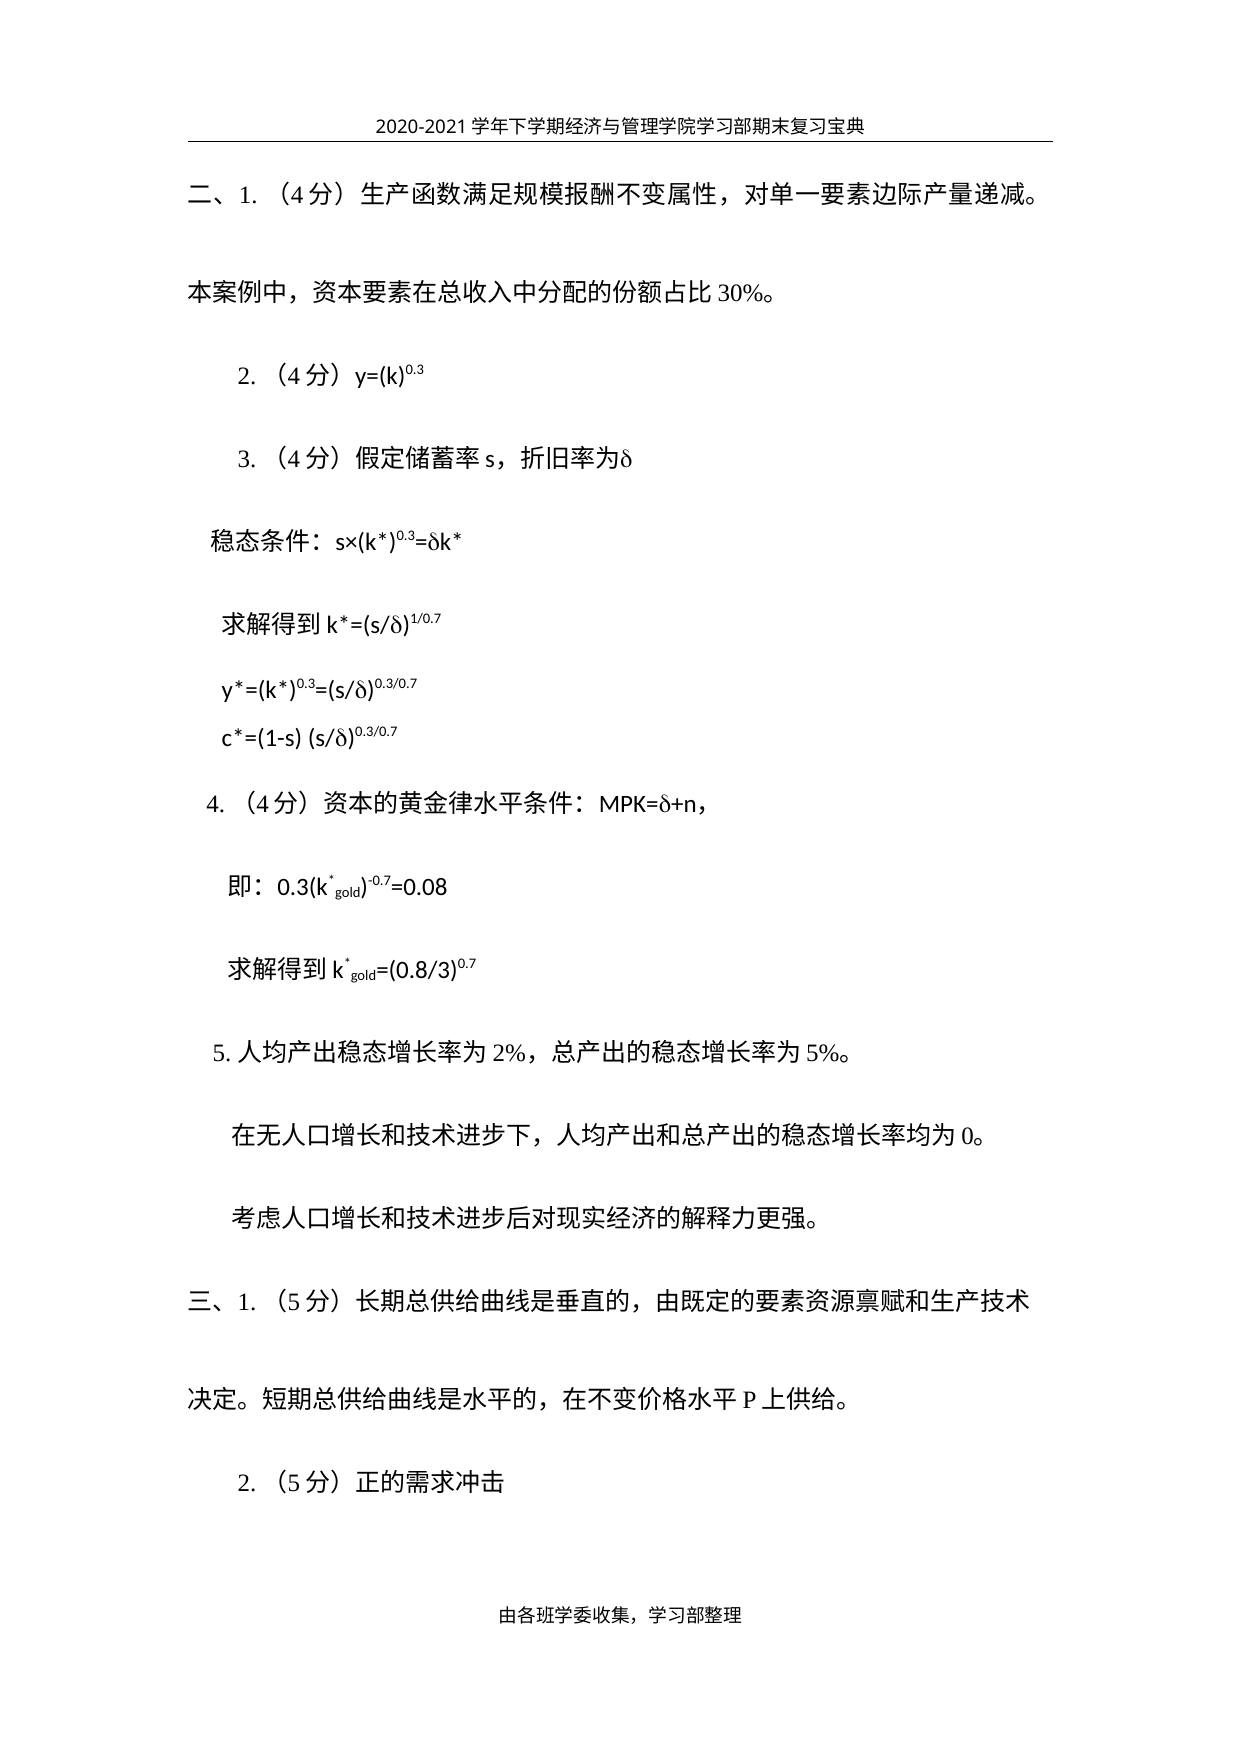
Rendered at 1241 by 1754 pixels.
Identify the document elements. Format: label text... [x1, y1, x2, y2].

text 求解得到k*gold=(0.8/3)0.7 [187, 935, 1053, 1000]
text 2. （4分）y=(k)0.3 [187, 341, 1053, 406]
text 5. 人均产出稳态增长率为2%，总产出的稳态增长率为5%。 [187, 1018, 1053, 1083]
text 2. （5分）正的需求冲击 [187, 1448, 1053, 1513]
text y*=(k*)0.3=(s/)0.3/0.7 [187, 673, 1053, 706]
text 3. （4分）假定储蓄率s，折旧率为 [187, 424, 1053, 489]
text 稳态条件：s×(k*)0.3=k* [187, 507, 1053, 572]
text 在无人口增长和技术进步下，人均产出和总产出的稳态增长率均为0。 [187, 1101, 1053, 1166]
text 求解得到k*=(s/)1/0.7 [187, 590, 1053, 655]
text 考虑人口增长和技术进步后对现实经济的解释力更强。 [187, 1184, 1053, 1249]
text 三、1. （5分）长期总供给曲线是垂直的，由既定的要素资源禀赋和生产技术决定。短期总供给曲线是水平的，在不变价格水平P上供给。 [187, 1267, 1053, 1430]
text c*=(1-s) (s/)0.3/0.7 [187, 721, 1053, 753]
text 4. （4分）资本的黄金律水平条件：MPK=+n， [187, 769, 1053, 834]
text 二、1. （4分）生产函数满足规模报酬不变属性，对单一要素边际产量递减。本案例中，资本要素在总收入中分配的份额占比30%。 [187, 160, 1053, 323]
text 即：0.3(k*gold)-0.7=0.08 [187, 852, 1053, 917]
